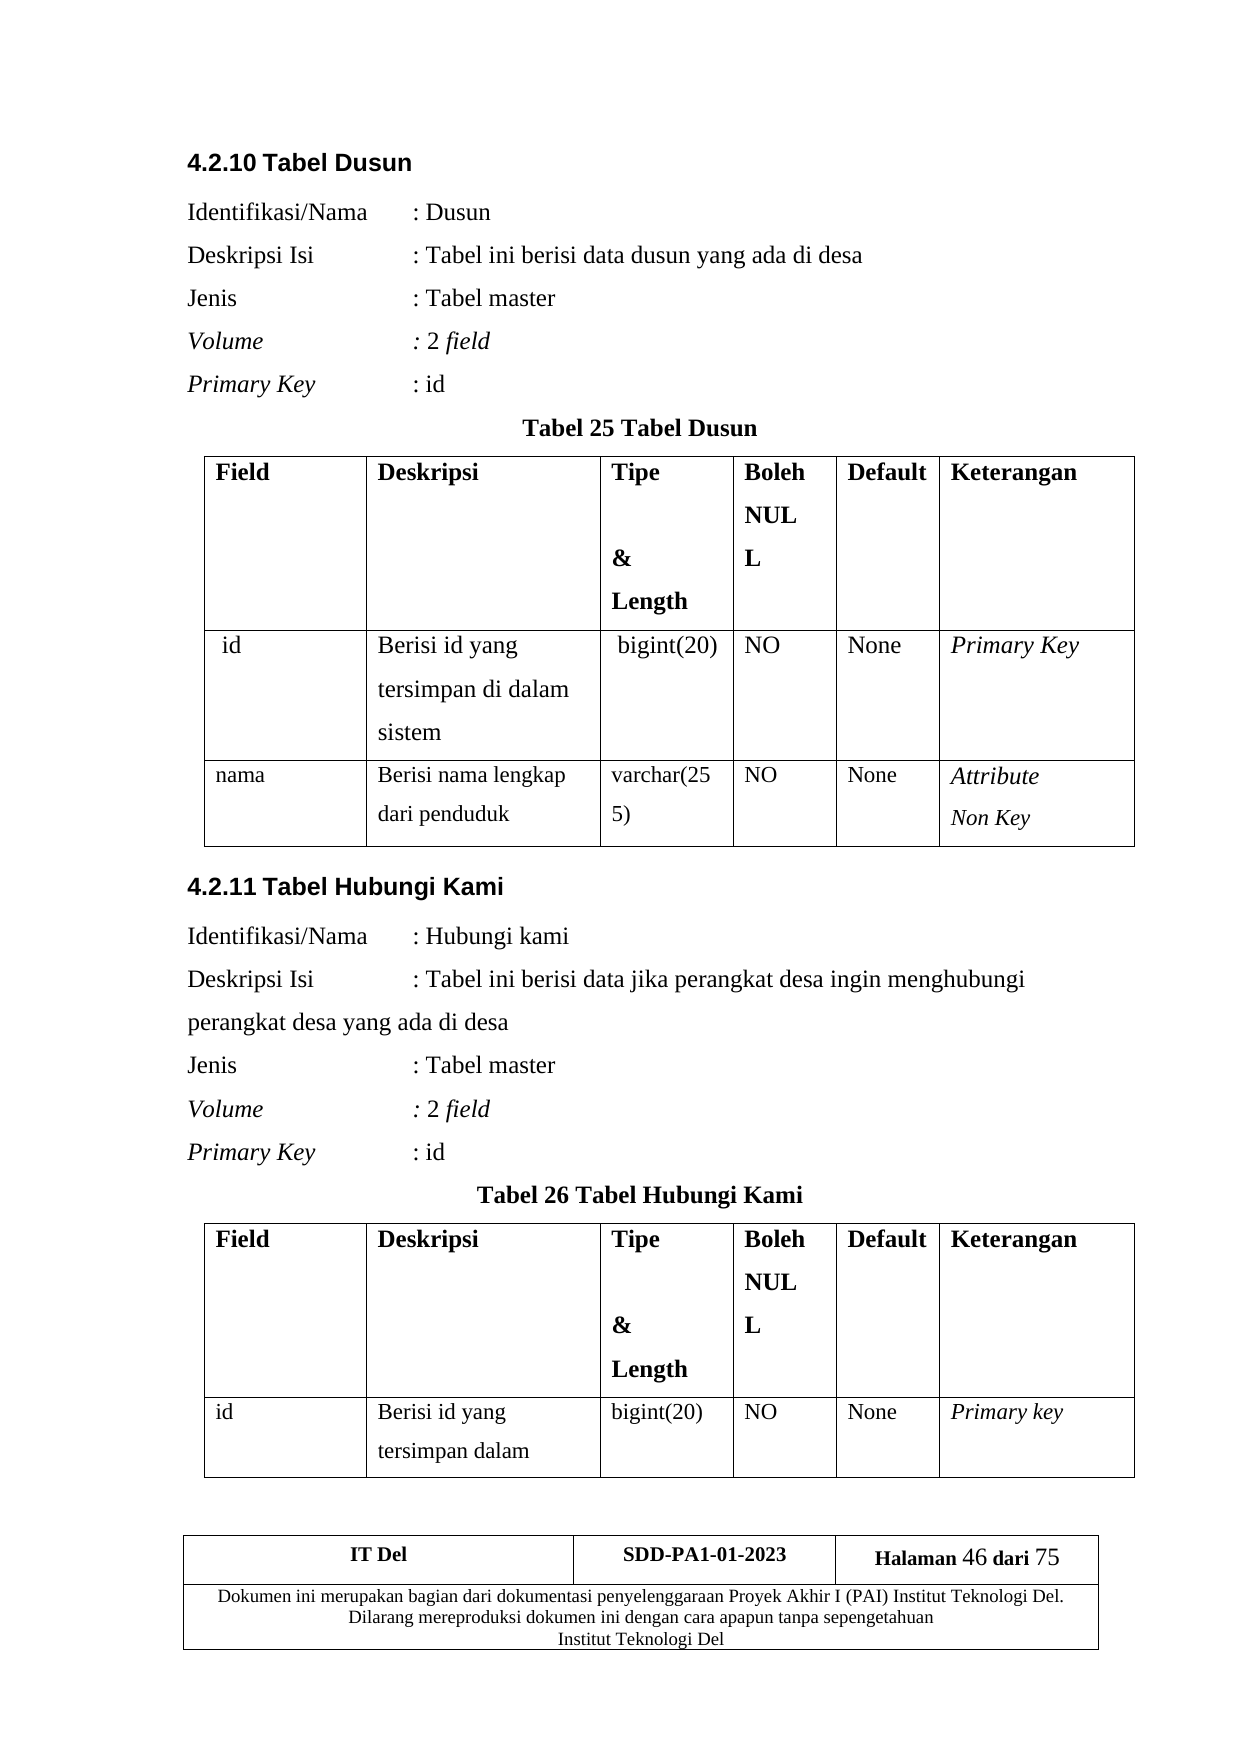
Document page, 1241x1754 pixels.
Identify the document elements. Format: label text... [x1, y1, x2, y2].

text Primary Key : id [187, 1137, 1092, 1166]
table_cell bigint(20) [601, 1398, 733, 1477]
table_cell Attribute Non Key [940, 761, 1134, 846]
table_cell None [837, 761, 939, 846]
table_header Boleh NULL [734, 1224, 836, 1397]
table_header Deskripsi [367, 457, 600, 629]
text Jenis : Tabel master [187, 1051, 1092, 1079]
text Deskripsi Isi : Tabel ini berisi data jika perangkat desa ingin menghubungi perangkat desa yang ada di desa [187, 964, 1092, 1036]
text Tabel 26 Tabel Hubungi Kami [187, 1180, 1092, 1209]
table_cell NO [734, 761, 836, 846]
text Identifikasi/Nama : Hubungi kami [187, 921, 1092, 950]
table_cell Berisi id yang tersimpan dalam sistem [367, 1398, 600, 1477]
table_header Field [205, 457, 366, 629]
table_cell Berisi nama lengkap dari penduduk [367, 761, 600, 846]
text Volume : 2 field [187, 1094, 1092, 1122]
table_cell None [837, 631, 939, 760]
table_cell varchar(255) [601, 761, 733, 846]
text Volume : 2 field [187, 326, 1092, 355]
table_cell None [837, 1398, 939, 1477]
subtitle Tabel Hubungi Kami [187, 872, 1092, 901]
table_cell nama [205, 761, 366, 846]
table_header Default [837, 1224, 939, 1397]
table_header Boleh NULL [734, 457, 836, 629]
text Identifikasi/Nama : Dusun [187, 197, 1092, 226]
table_cell NO [734, 631, 836, 760]
text Primary Key : id [187, 369, 1092, 398]
table_cell Primary key [940, 1398, 1134, 1477]
table_cell Berisi id yang tersimpan di dalam sistem [367, 631, 600, 760]
text Jenis : Tabel master [187, 283, 1092, 312]
table_header Keterangan [940, 1224, 1134, 1397]
table_header Deskripsi [367, 1224, 600, 1397]
table_cell Primary Key [940, 631, 1134, 760]
text Tabel 25 Tabel Dusun [187, 413, 1092, 441]
table_cell id [205, 631, 366, 760]
table_header Field [205, 1224, 366, 1397]
table_header Default [837, 457, 939, 629]
table_header Tipe & Length [601, 457, 733, 629]
text Deskripsi Isi : Tabel ini berisi data dusun yang ada di desa [187, 240, 1092, 269]
table_header Keterangan [940, 457, 1134, 629]
subtitle Tabel Dusun [187, 148, 1092, 176]
table_cell id [205, 1398, 366, 1477]
table_header Tipe & Length [601, 1224, 733, 1397]
table_cell bigint(20) [601, 631, 733, 760]
table_cell NO [734, 1398, 836, 1477]
